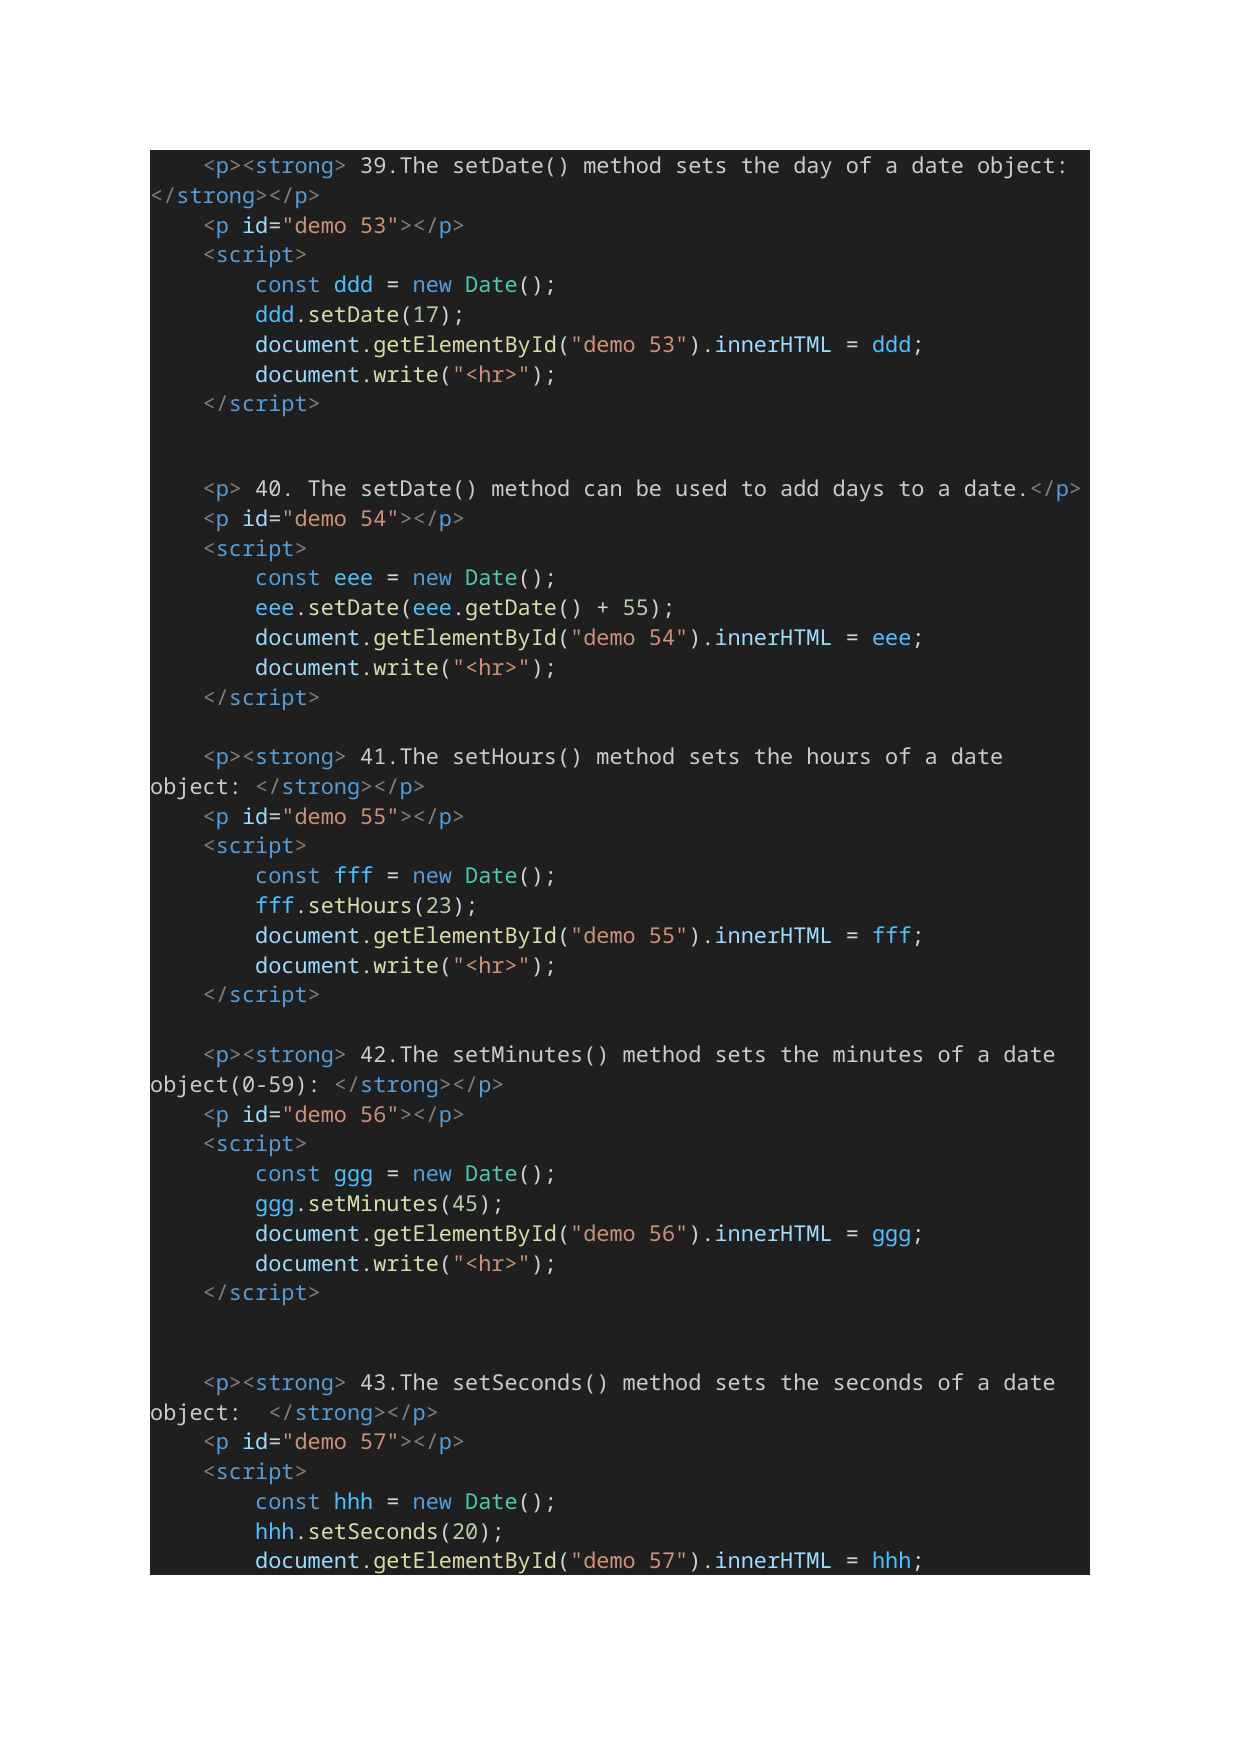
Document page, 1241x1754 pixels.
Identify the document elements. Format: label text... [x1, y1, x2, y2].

text fff.setHours(23); [150, 890, 1090, 920]
text <p id="demo 55"></p> [150, 801, 1090, 830]
text document.getElementById("demo 56").innerHTML = ggg; [150, 1218, 1090, 1247]
text const ggg = new Date(); [150, 1158, 1090, 1188]
text <p> 40. The setDate() method can be used to add days to a date.</p> [150, 473, 1090, 503]
text <script> [150, 532, 1090, 562]
text </script> [150, 1277, 1090, 1307]
text <script> [150, 830, 1090, 860]
text const ddd = new Date(); [150, 269, 1090, 299]
text const fff = new Date(); [150, 860, 1090, 890]
text <p id="demo 56"></p> [150, 1098, 1090, 1128]
text document.write("<hr>"); [150, 358, 1090, 388]
text hhh.setSeconds(20); [150, 1516, 1090, 1545]
text eee.setDate(eee.getDate() + 55); [150, 592, 1090, 622]
text <p id="demo 57"></p> [150, 1426, 1090, 1456]
text ggg.setMinutes(45); [150, 1188, 1090, 1218]
text const eee = new Date(); [150, 562, 1090, 592]
text <p><strong> 42.The setMinutes() method sets the minutes of a date object(0-59): </strong></p> [150, 1039, 1090, 1098]
text <script> [150, 239, 1090, 269]
text <script> [150, 1128, 1090, 1158]
text document.getElementById("demo 57").innerHTML = hhh; [150, 1545, 1090, 1575]
text <p id="demo 54"></p> [150, 503, 1090, 532]
text <p><strong> 43.The setSeconds() method sets the seconds of a date object: </strong></p> [150, 1367, 1090, 1426]
text <p><strong> 41.The setHours() method sets the hours of a date object: </strong></p> [150, 741, 1090, 801]
text document.write("<hr>"); [150, 949, 1090, 979]
text document.write("<hr>"); [150, 1247, 1090, 1277]
text </script> [150, 388, 1090, 418]
text ddd.setDate(17); [150, 299, 1090, 329]
text <script> [150, 1456, 1090, 1486]
text </script> [150, 979, 1090, 1009]
text <p id="demo 53"></p> [150, 209, 1090, 239]
text document.getElementById("demo 54").innerHTML = eee; [150, 622, 1090, 652]
text document.write("<hr>"); [150, 652, 1090, 681]
text const hhh = new Date(); [150, 1486, 1090, 1516]
text </script> [150, 681, 1090, 711]
text document.getElementById("demo 55").innerHTML = fff; [150, 920, 1090, 949]
text document.getElementById("demo 53").innerHTML = ddd; [150, 329, 1090, 358]
text <p><strong> 39.The setDate() method sets the day of a date object: </strong></p> [150, 150, 1090, 209]
